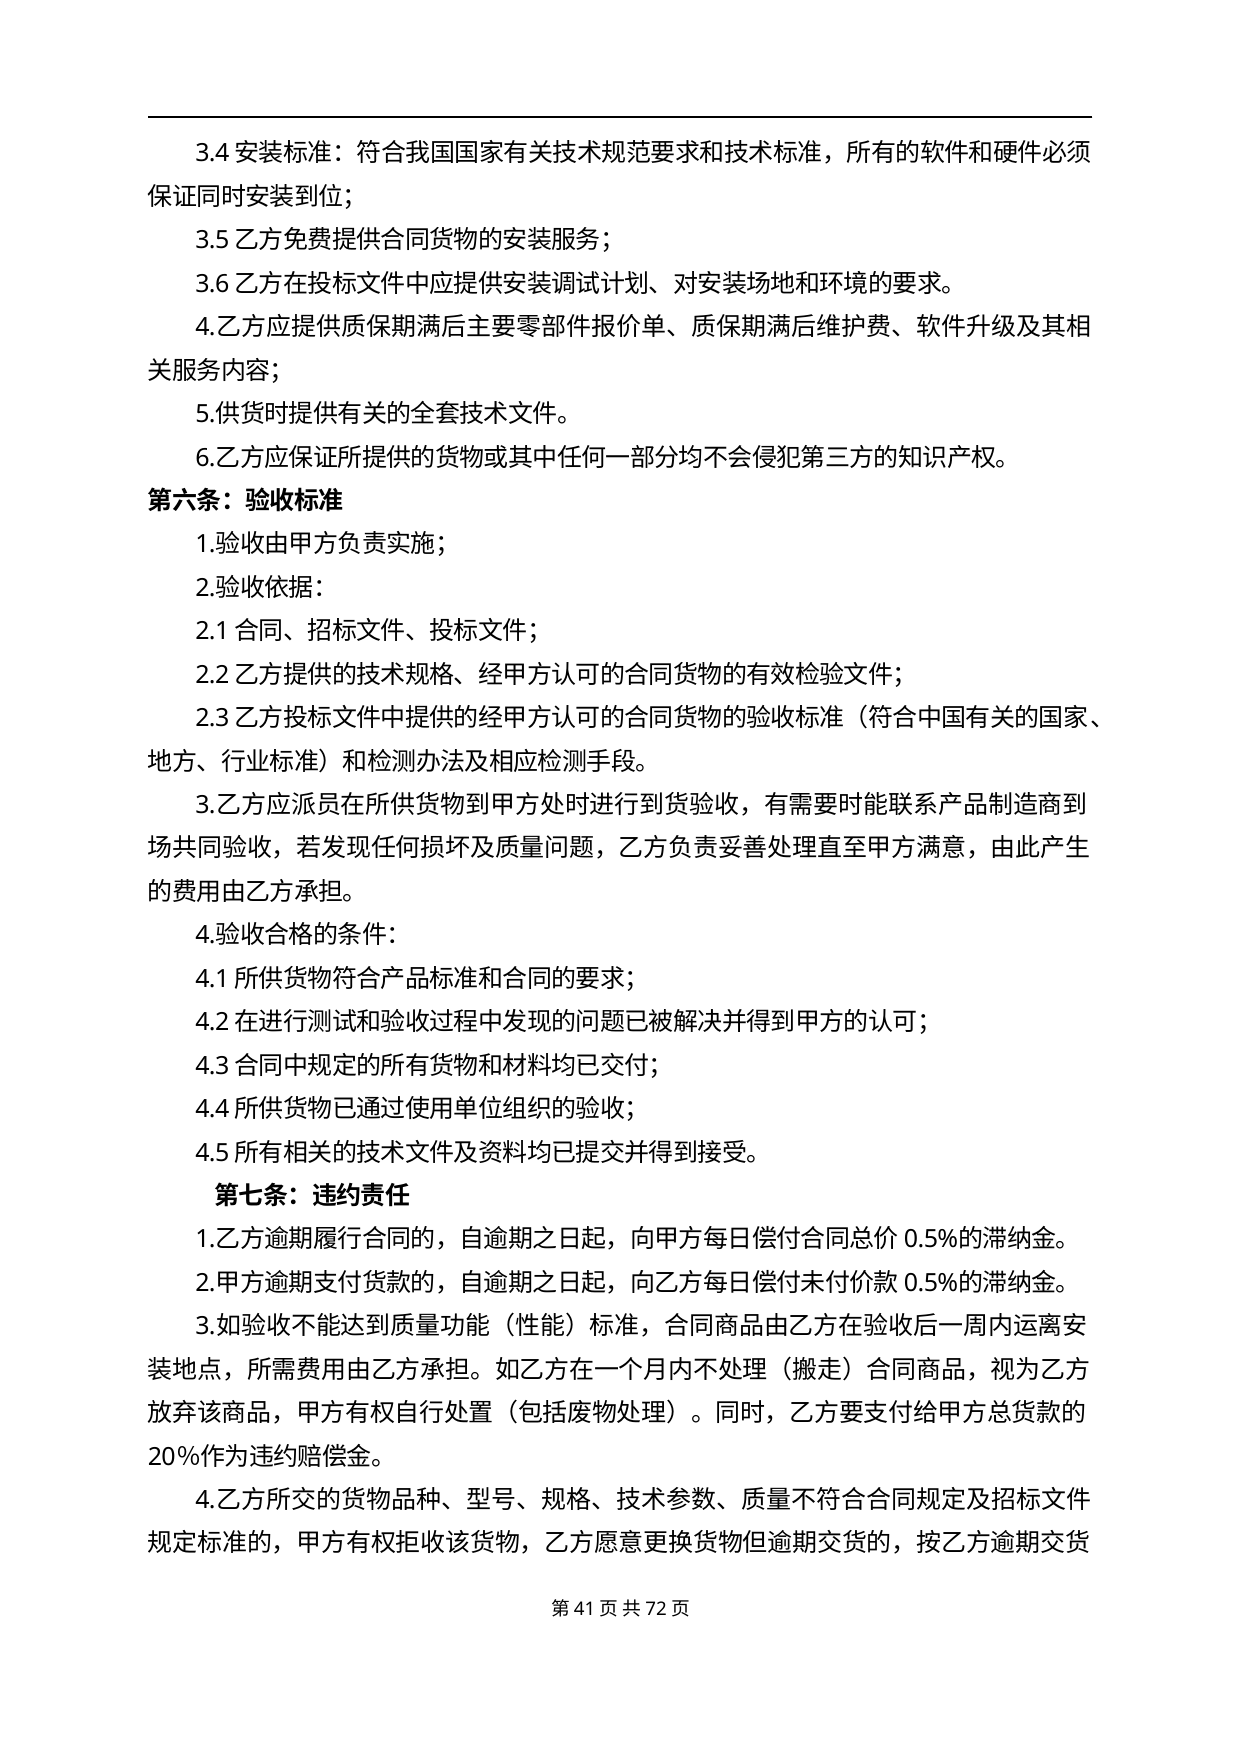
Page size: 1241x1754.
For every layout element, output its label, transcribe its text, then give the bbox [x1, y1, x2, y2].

text 3.如验收不能达到质量功能（性能）标准，合同商品由乙方在验收后一周内运离安装地点，所需费用由乙方承担。如乙方在一个月内不处理（搬走）合同商品，视为乙方放弃该商品，甲方有权自行处置（包括废物处理）。同时，乙方要支付给甲方总货款的20％作为违约赔偿金。 [148, 1306, 1090, 1472]
text 3.乙方应派员在所供货物到甲方处时进行到货验收，有需要时能联系产品制造商到场共同验收，若发现任何损坏及质量问题，乙方负责妥善处理直至甲方满意，由此产生的费用由乙方承担。 [148, 784, 1090, 908]
text 4.5所有相关的技术文件及资料均已提交并得到接受。 [148, 1132, 1090, 1168]
text 2.1合同、招标文件、投标文件； [148, 611, 1090, 647]
text 3.6乙方在投标文件中应提供安装调试计划、对安装场地和环境的要求。 [148, 263, 1092, 299]
text 第七条：违约责任 [148, 1175, 1146, 1212]
text 4.验收合格的条件： [148, 915, 1090, 951]
text 4.乙方应提供质保期满后主要零部件报价单、质保期满后维护费、软件升级及其相关服务内容； [148, 307, 1092, 386]
text 4.4所供货物已通过使用单位组织的验收； [148, 1088, 1090, 1125]
text 6.乙方应保证所提供的货物或其中任何一部分均不会侵犯第三方的知识产权。 [148, 437, 1092, 473]
text 2.3乙方投标文件中提供的经甲方认可的合同货物的验收标准（符合中国有关的国家、地方、行业标准）和检测办法及相应检测手段。 [148, 698, 1090, 777]
text 3.5乙方免费提供合同货物的安装服务； [148, 220, 1092, 256]
text 4.3合同中规定的所有货物和材料均已交付； [148, 1045, 1090, 1081]
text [148, 1479, 1092, 1559]
text 2.验收依据： [148, 567, 1090, 603]
text 第六条：验收标准 [148, 480, 1092, 517]
text 1.乙方逾期履行合同的，自逾期之日起，向甲方每日偿付合同总价0.5%的滞纳金。 [148, 1219, 1092, 1255]
text 2.甲方逾期支付货款的，自逾期之日起，向乙方每日偿付未付价款0.5%的滞纳金。 [148, 1262, 1092, 1298]
text 4.1所供货物符合产品标准和合同的要求； [148, 958, 1090, 994]
text 1.验收由甲方负责实施； [148, 524, 1090, 560]
text 3.4安装标准：符合我国国家有关技术规范要求和技术标准，所有的软件和硬件必须保证同时安装到位； [148, 133, 1092, 213]
text 4.2在进行测试和验收过程中发现的问题已被解决并得到甲方的认可； [148, 1002, 1090, 1038]
text 2.2乙方提供的技术规格、经甲方认可的合同货物的有效检验文件； [148, 654, 1090, 690]
text 5.供货时提供有关的全套技术文件。 [148, 393, 1092, 430]
